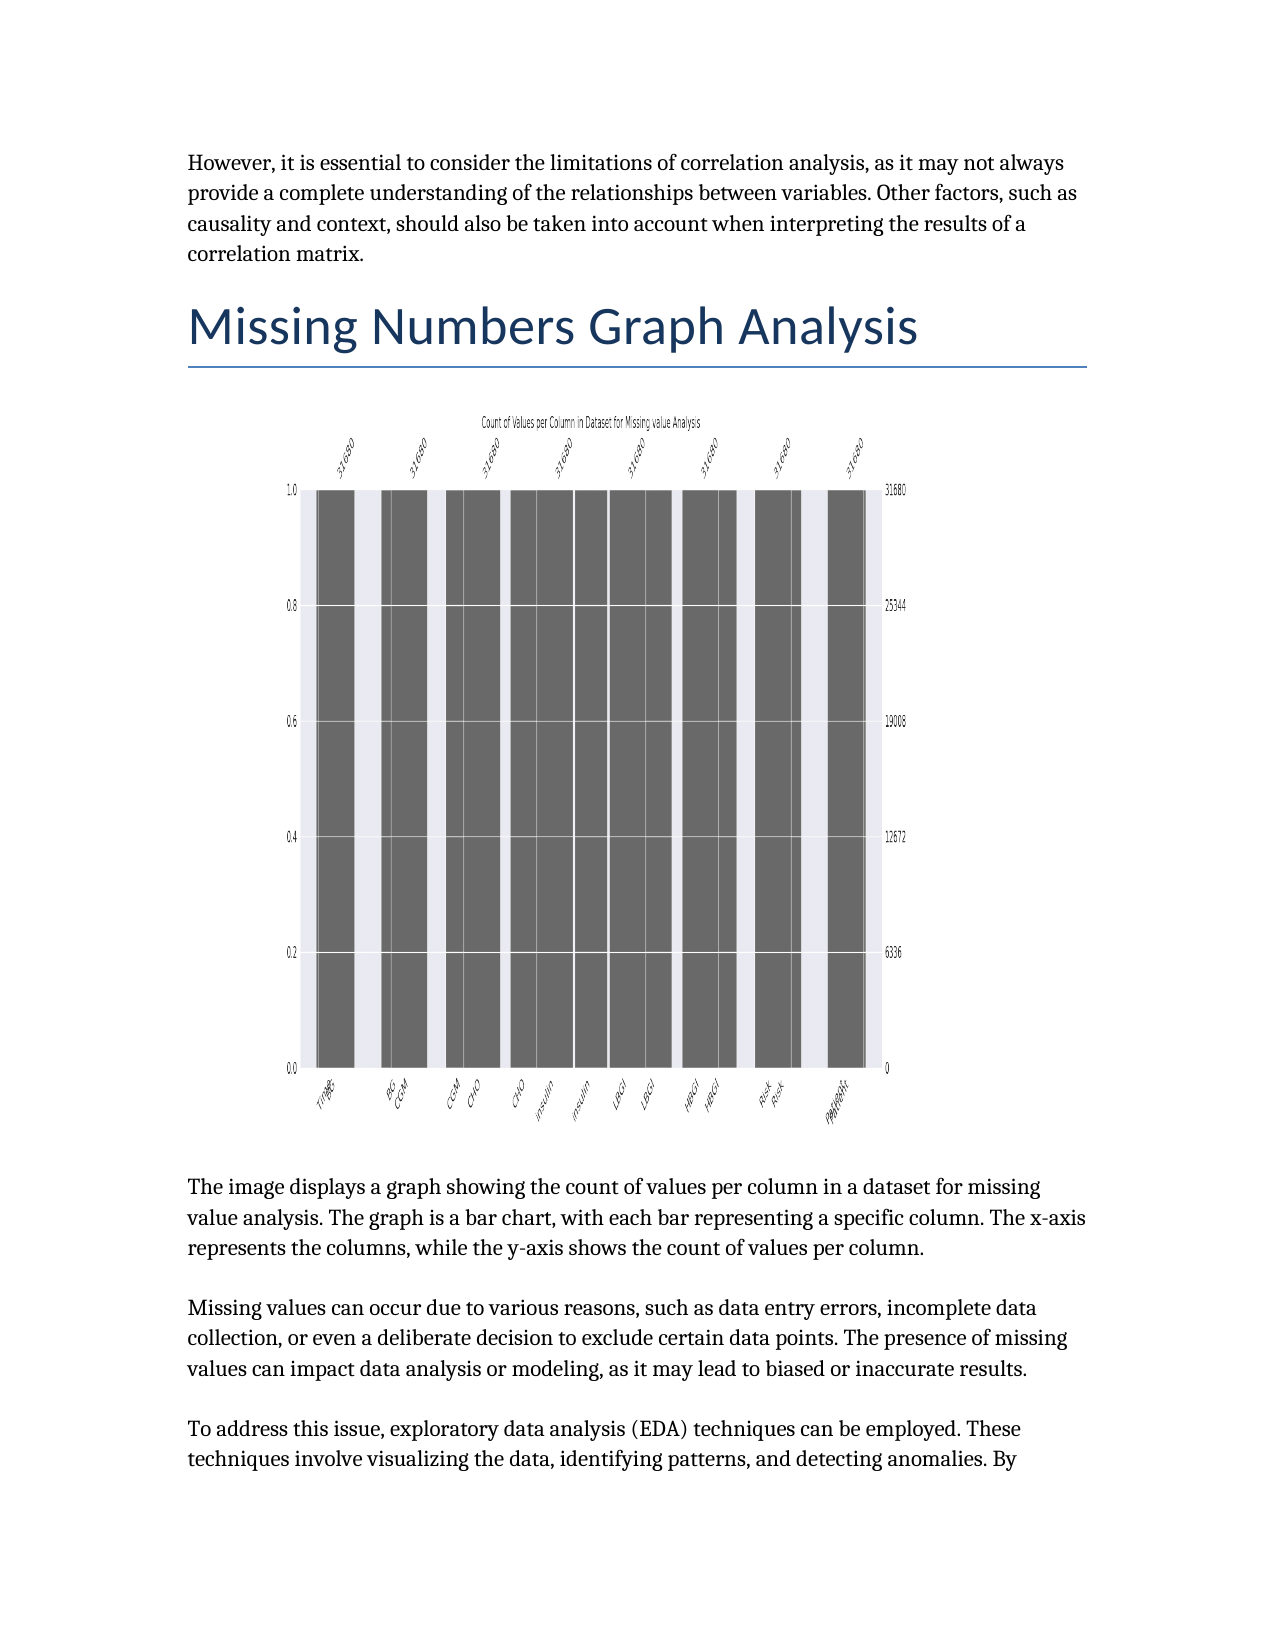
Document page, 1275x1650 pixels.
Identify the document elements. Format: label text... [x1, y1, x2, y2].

picture [206, 399, 957, 1150]
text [187, 150, 1087, 267]
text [187, 1174, 1087, 1472]
title Missing Numbers Graph Analysis [187, 292, 1087, 368]
